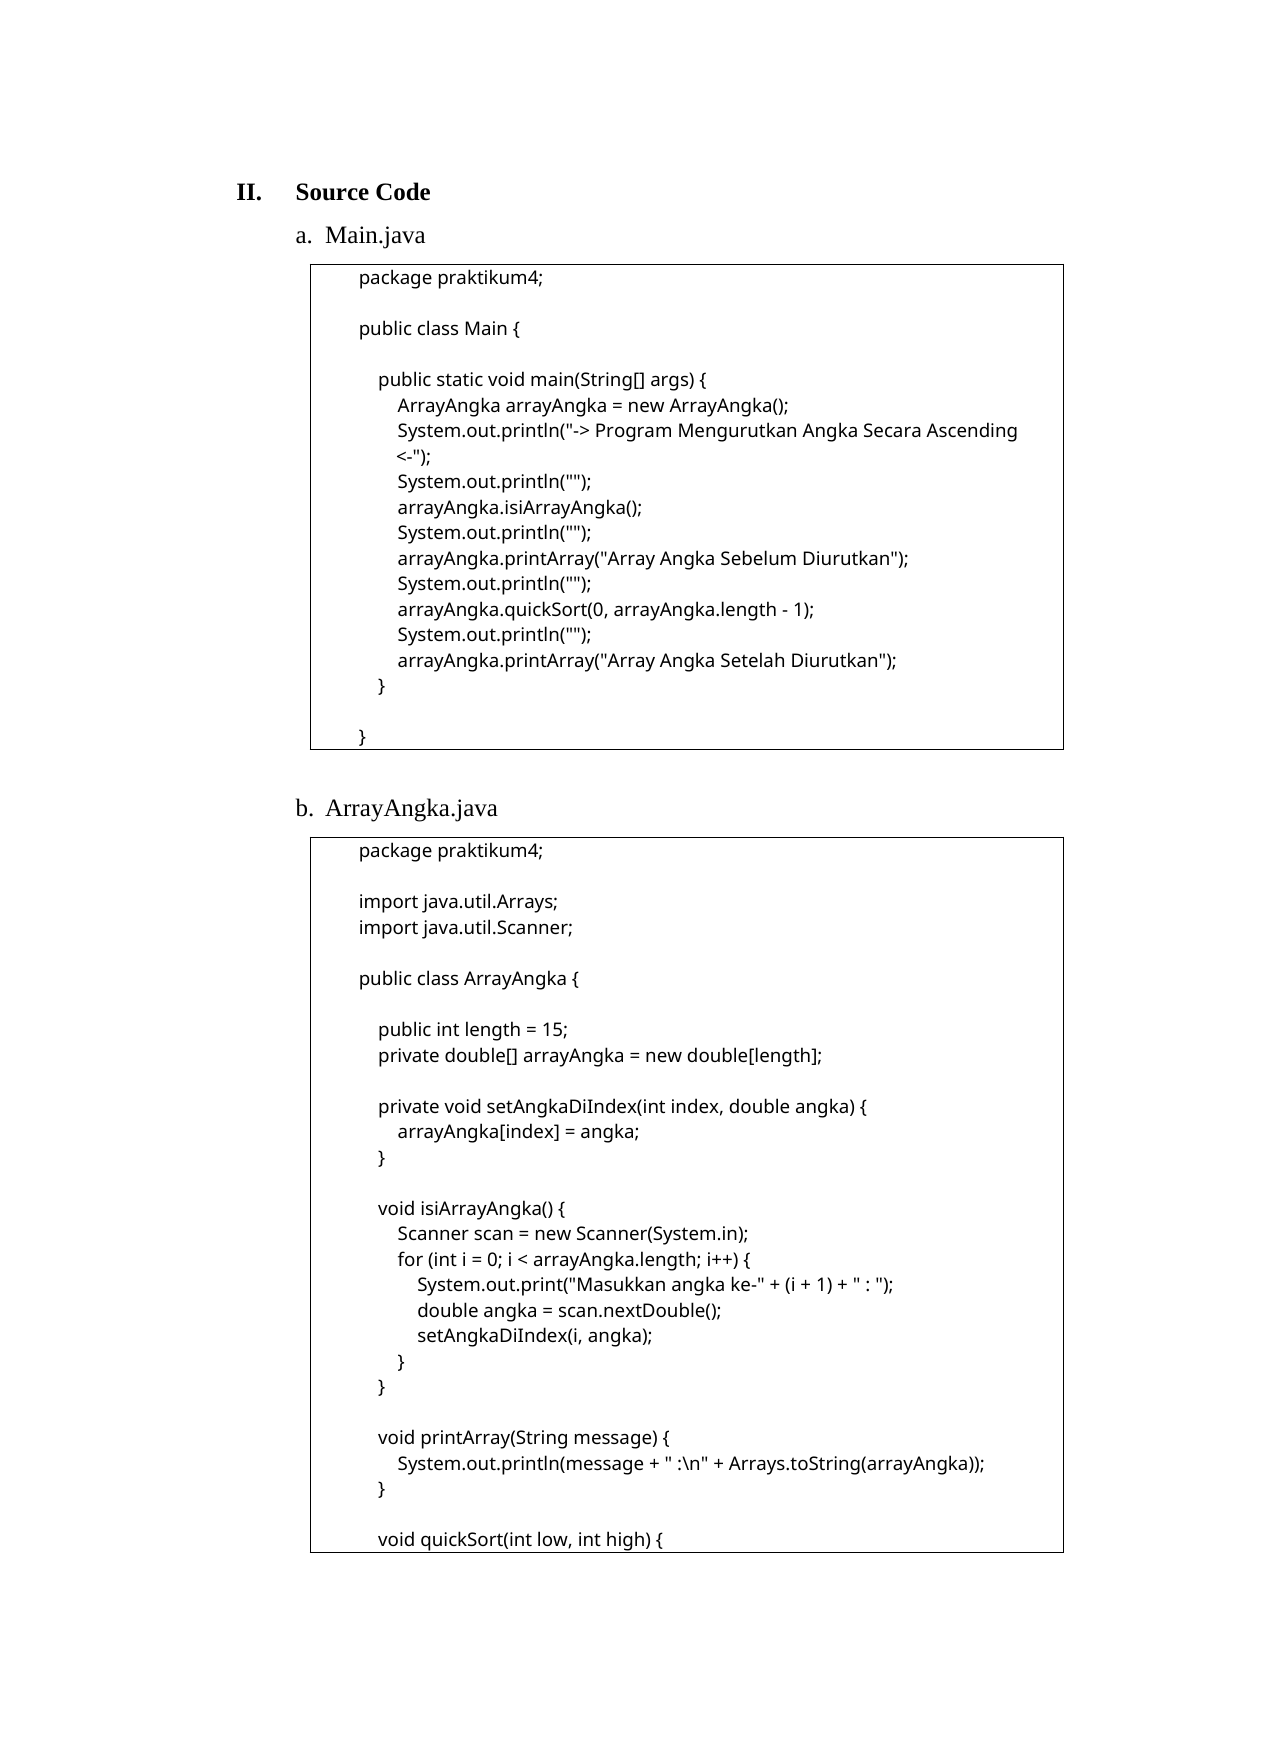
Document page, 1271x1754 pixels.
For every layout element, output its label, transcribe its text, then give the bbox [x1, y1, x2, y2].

list Main.java [295, 220, 1094, 249]
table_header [311, 838, 1063, 1552]
list Source Code [236, 177, 1094, 206]
list ArrayAngka.java [295, 793, 1094, 822]
table_header package praktikum4; public class Main { public static void main(String[] args) { ArrayAngka arrayAngka = new ArrayAngka(); System.out.println("-> Program Mengurutkan Angka Secara Ascending <-"); System.out.println(""); arrayAngka.isiArrayAngka(); System.out.println(""); arrayAngka.printArray("Array Angka Sebelum Diurutkan"); System.out.println(""); arrayAngka.quickSort(0, arrayAngka.length - 1); System.out.println(""); arrayAngka.printArray("Array Angka Setelah Diurutkan"); } } [311, 265, 1063, 749]
